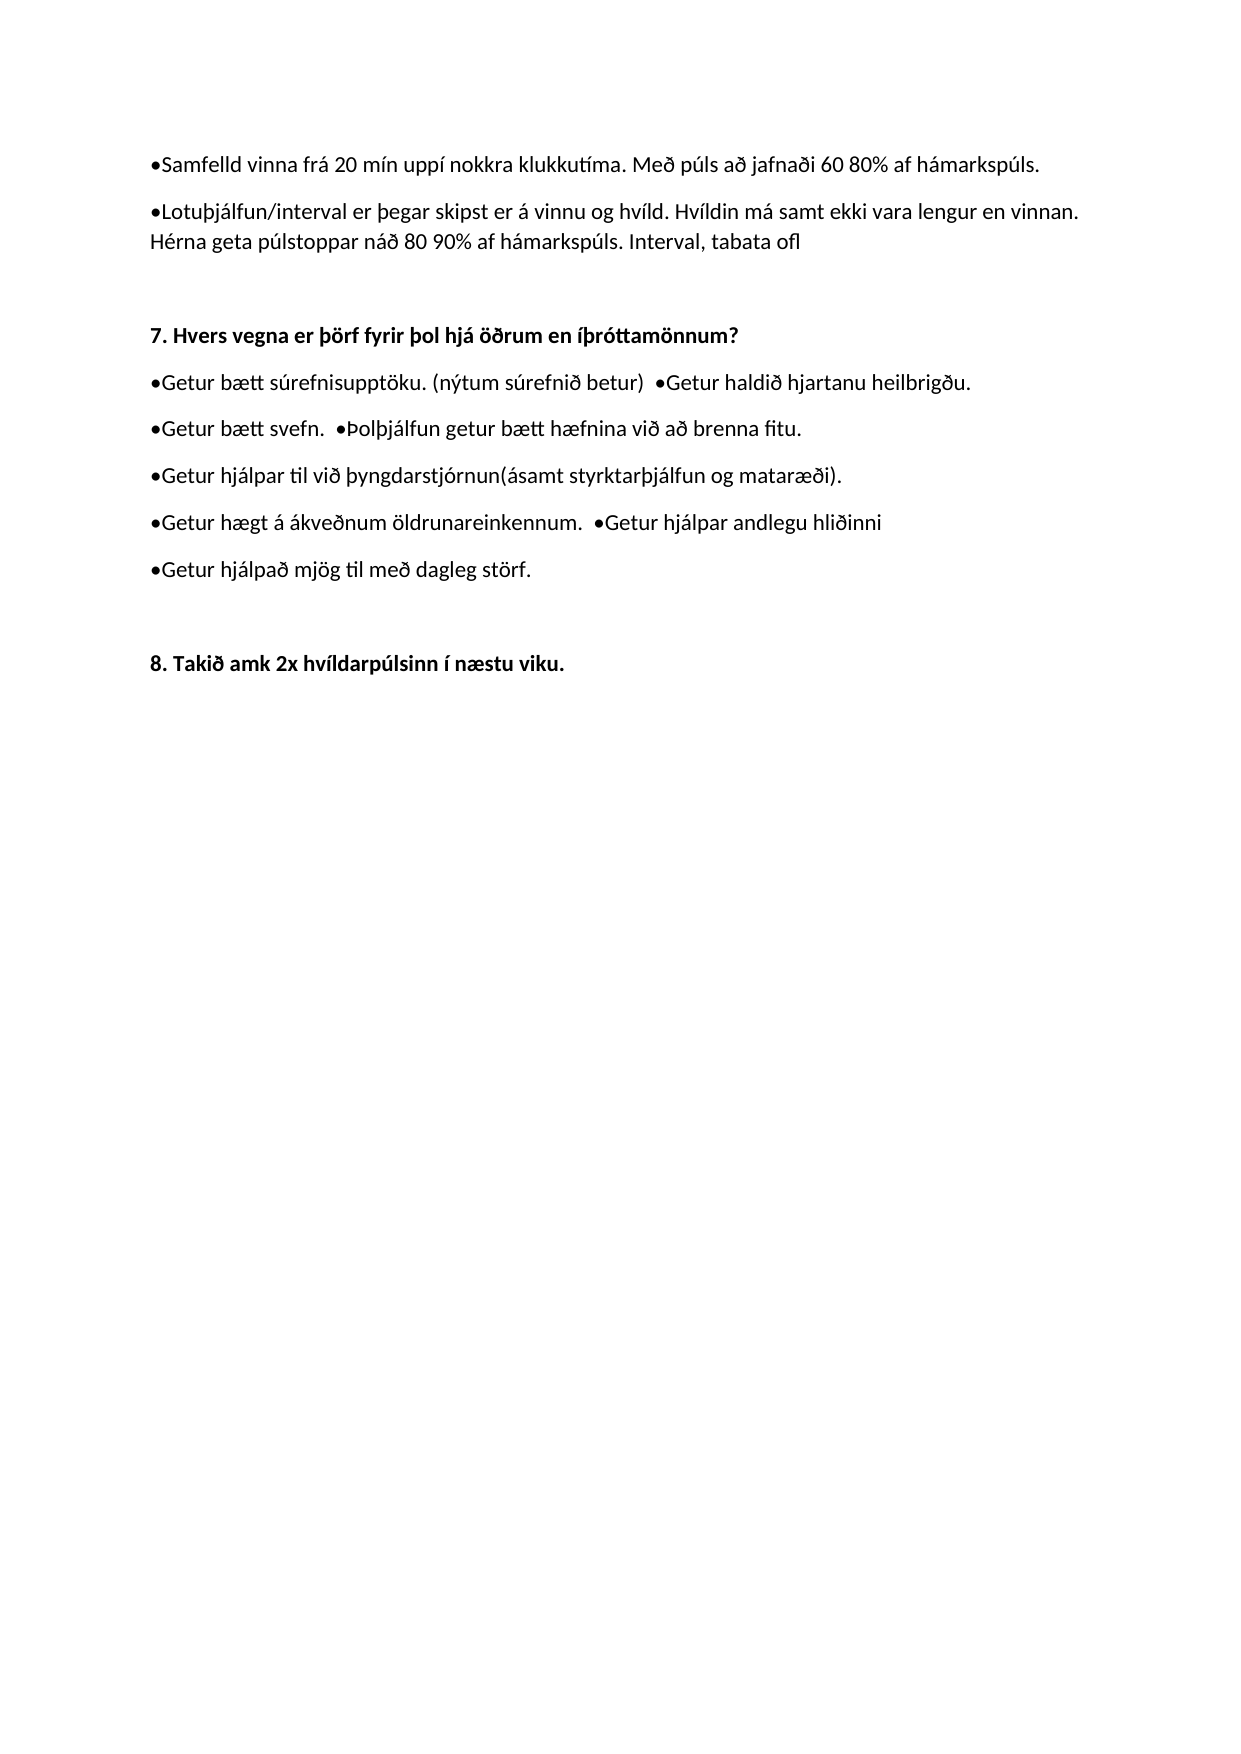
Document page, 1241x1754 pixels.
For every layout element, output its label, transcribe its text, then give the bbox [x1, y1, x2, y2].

text •Getur bætt súrefnisupptöku. (nýtum súrefnið betur) •Getur haldið hjartanu heilbrigðu. [150, 368, 1090, 396]
text •Getur hægt á ákveðnum öldrunareinkennum. •Getur hjálpar andlegu hliðinni [150, 508, 1090, 536]
text •Samfelld vinna frá 20 mín uppí nokkra klukkutíma. Með púls að jafnaði 60 80% af hámarkspúls. [150, 150, 1090, 178]
text 8. Takið amk 2x hvíldarpúlsinn í næstu viku. [150, 649, 1090, 677]
text •Lotuþjálfun/interval er þegar skipst er á vinnu og hvíld. Hvíldin má samt ekki vara lengur en vinnan. Hérna geta púlstoppar náð 80 90% af hámarkspúls. Interval, tabata ofl [150, 197, 1090, 255]
text •Getur bætt svefn. •Þolþjálfun getur bætt hæfnina við að brenna fitu. [150, 414, 1090, 443]
text 7. Hvers vegna er þörf fyrir þol hjá öðrum en íþróttamönnum? [150, 321, 1090, 349]
text •Getur hjálpað mjög til með dagleg störf. [150, 555, 1090, 583]
text •Getur hjálpar til við þyngdarstjórnun(ásamt styrktarþjálfun og mataræði). [150, 461, 1090, 489]
